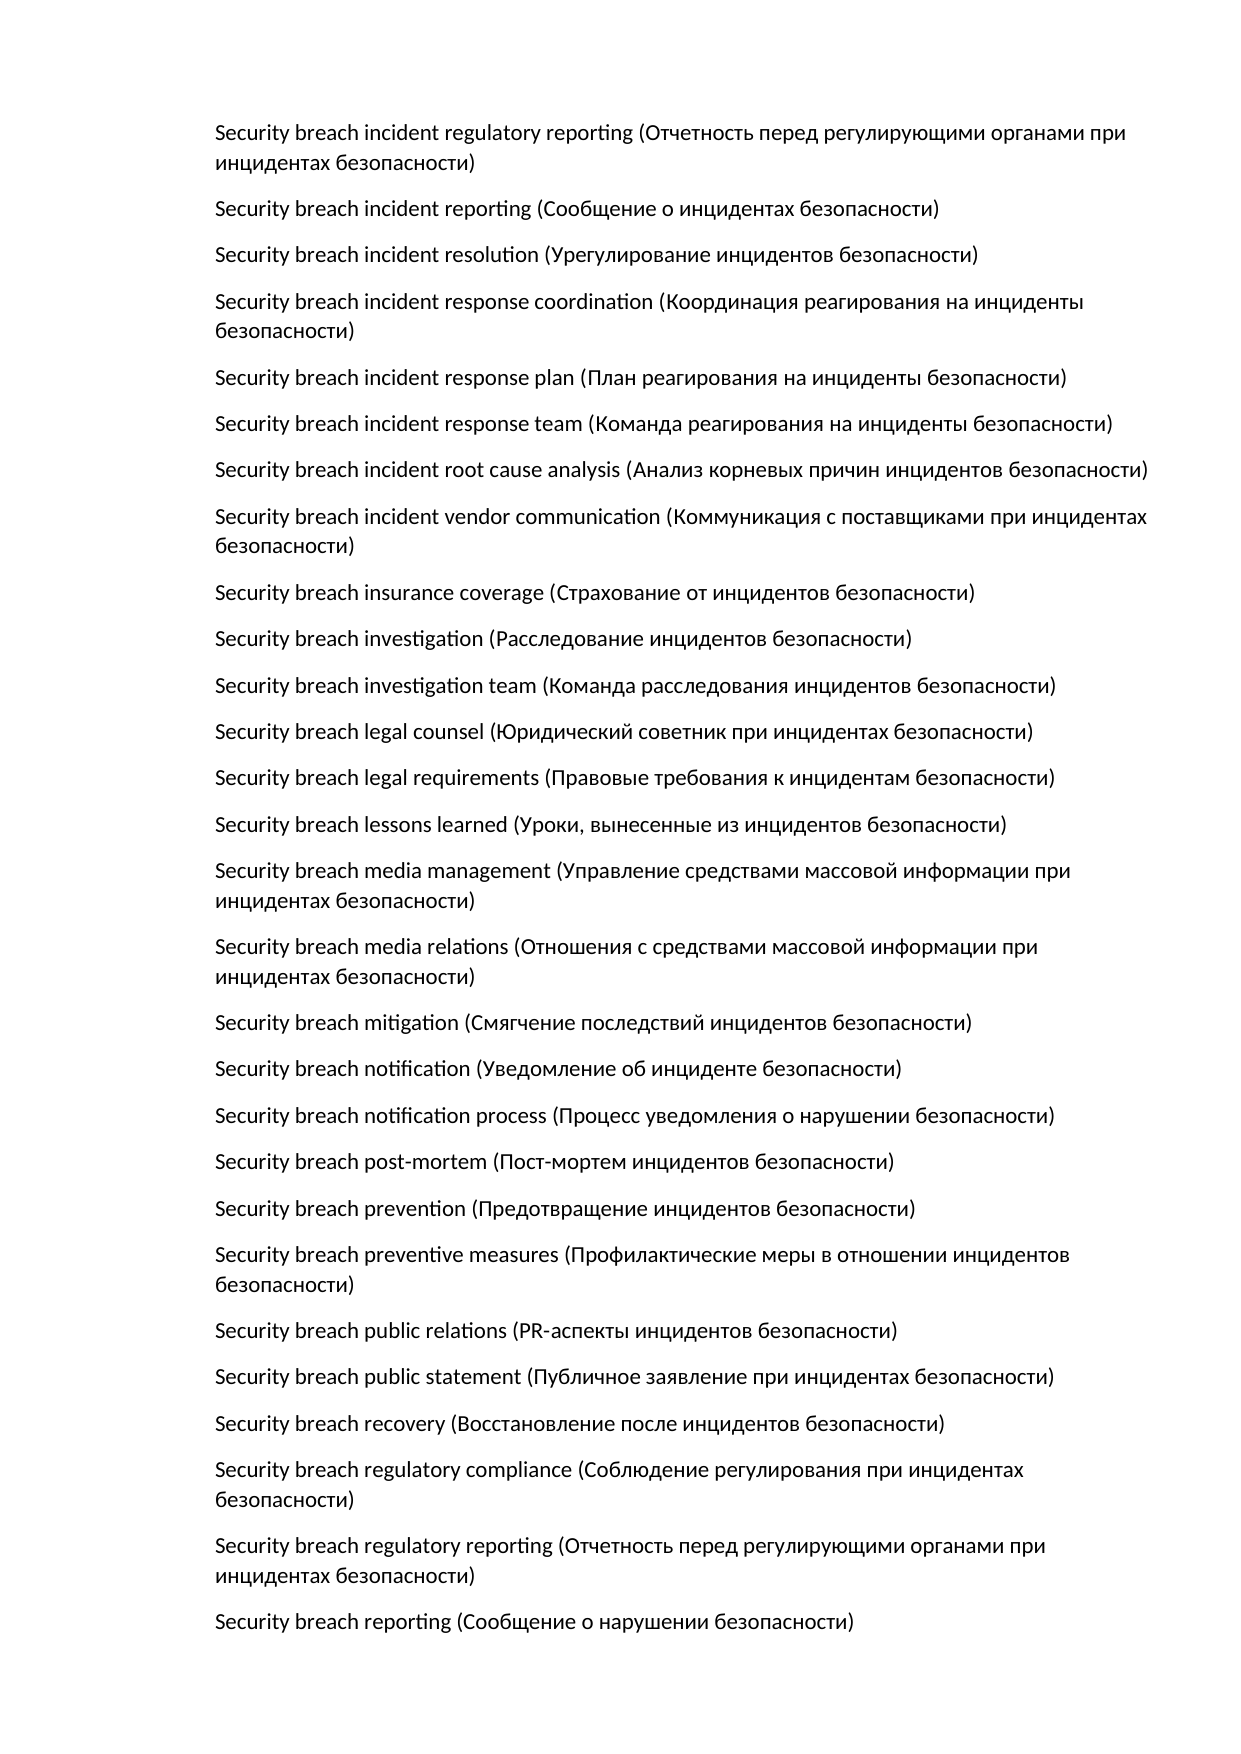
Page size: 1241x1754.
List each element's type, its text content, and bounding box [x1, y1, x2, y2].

text Security breach incident resolution (Урегулирование инцидентов безопасности) [215, 241, 1152, 268]
text Security breach mitigation (Смягчение последствий инцидентов безопасности) [215, 1008, 1152, 1036]
text Security breach investigation team (Команда расследования инцидентов безопасности) [215, 671, 1152, 699]
text Security breach media management (Управление средствами массовой информации при инцидентах безопасности) [215, 856, 1152, 914]
text Security breach public relations (PR-аспекты инцидентов безопасности) [215, 1316, 1152, 1344]
text Security breach recovery (Восстановление после инцидентов безопасности) [215, 1409, 1152, 1437]
text Security breach legal counsel (Юридический советник при инцидентах безопасности) [215, 717, 1152, 745]
text Security breach incident regulatory reporting (Отчетность перед регулирующими органами при инцидентах безопасности) [215, 118, 1152, 176]
text Security breach incident root cause analysis (Анализ корневых причин инцидентов безопасности) [215, 456, 1152, 484]
text Security breach notification (Уведомление об инциденте безопасности) [215, 1054, 1152, 1083]
text Security breach investigation (Расследование инцидентов безопасности) [215, 624, 1152, 652]
text Security breach incident response coordination (Координация реагирования на инциденты безопасности) [215, 287, 1152, 344]
text Security breach insurance coverage (Страхование от инцидентов безопасности) [215, 578, 1152, 606]
text Security breach incident vendor communication (Коммуникация с поставщиками при инцидентах безопасности) [215, 502, 1152, 560]
text Security breach incident reporting (Сообщение о инцидентах безопасности) [215, 194, 1152, 222]
text Security breach media relations (Отношения с средствами массовой информации при инцидентах безопасности) [215, 932, 1152, 990]
text Security breach regulatory compliance (Соблюдение регулирования при инцидентах безопасности) [215, 1455, 1152, 1513]
text Security breach prevention (Предотвращение инцидентов безопасности) [215, 1194, 1152, 1222]
text Security breach incident response team (Команда реагирования на инциденты безопасности) [215, 409, 1152, 437]
text Security breach post-mortem (Пост-мортем инцидентов безопасности) [215, 1147, 1152, 1175]
text Security breach preventive measures (Профилактические меры в отношении инцидентов безопасности) [215, 1240, 1152, 1298]
text Security breach lessons learned (Уроки, вынесенные из инцидентов безопасности) [215, 810, 1152, 838]
text Security breach notification process (Процесс уведомления о нарушении безопасности) [215, 1101, 1152, 1129]
text Security breach public statement (Публичное заявление при инцидентах безопасности) [215, 1362, 1152, 1390]
text Security breach regulatory reporting (Отчетность перед регулирующими органами при инцидентах безопасности) [215, 1531, 1152, 1589]
text Security breach legal requirements (Правовые требования к инцидентам безопасности) [215, 763, 1152, 791]
text Security breach reporting (Сообщение о нарушении безопасности) [215, 1607, 1152, 1635]
text Security breach incident response plan (План реагирования на инциденты безопасности) [215, 363, 1152, 391]
